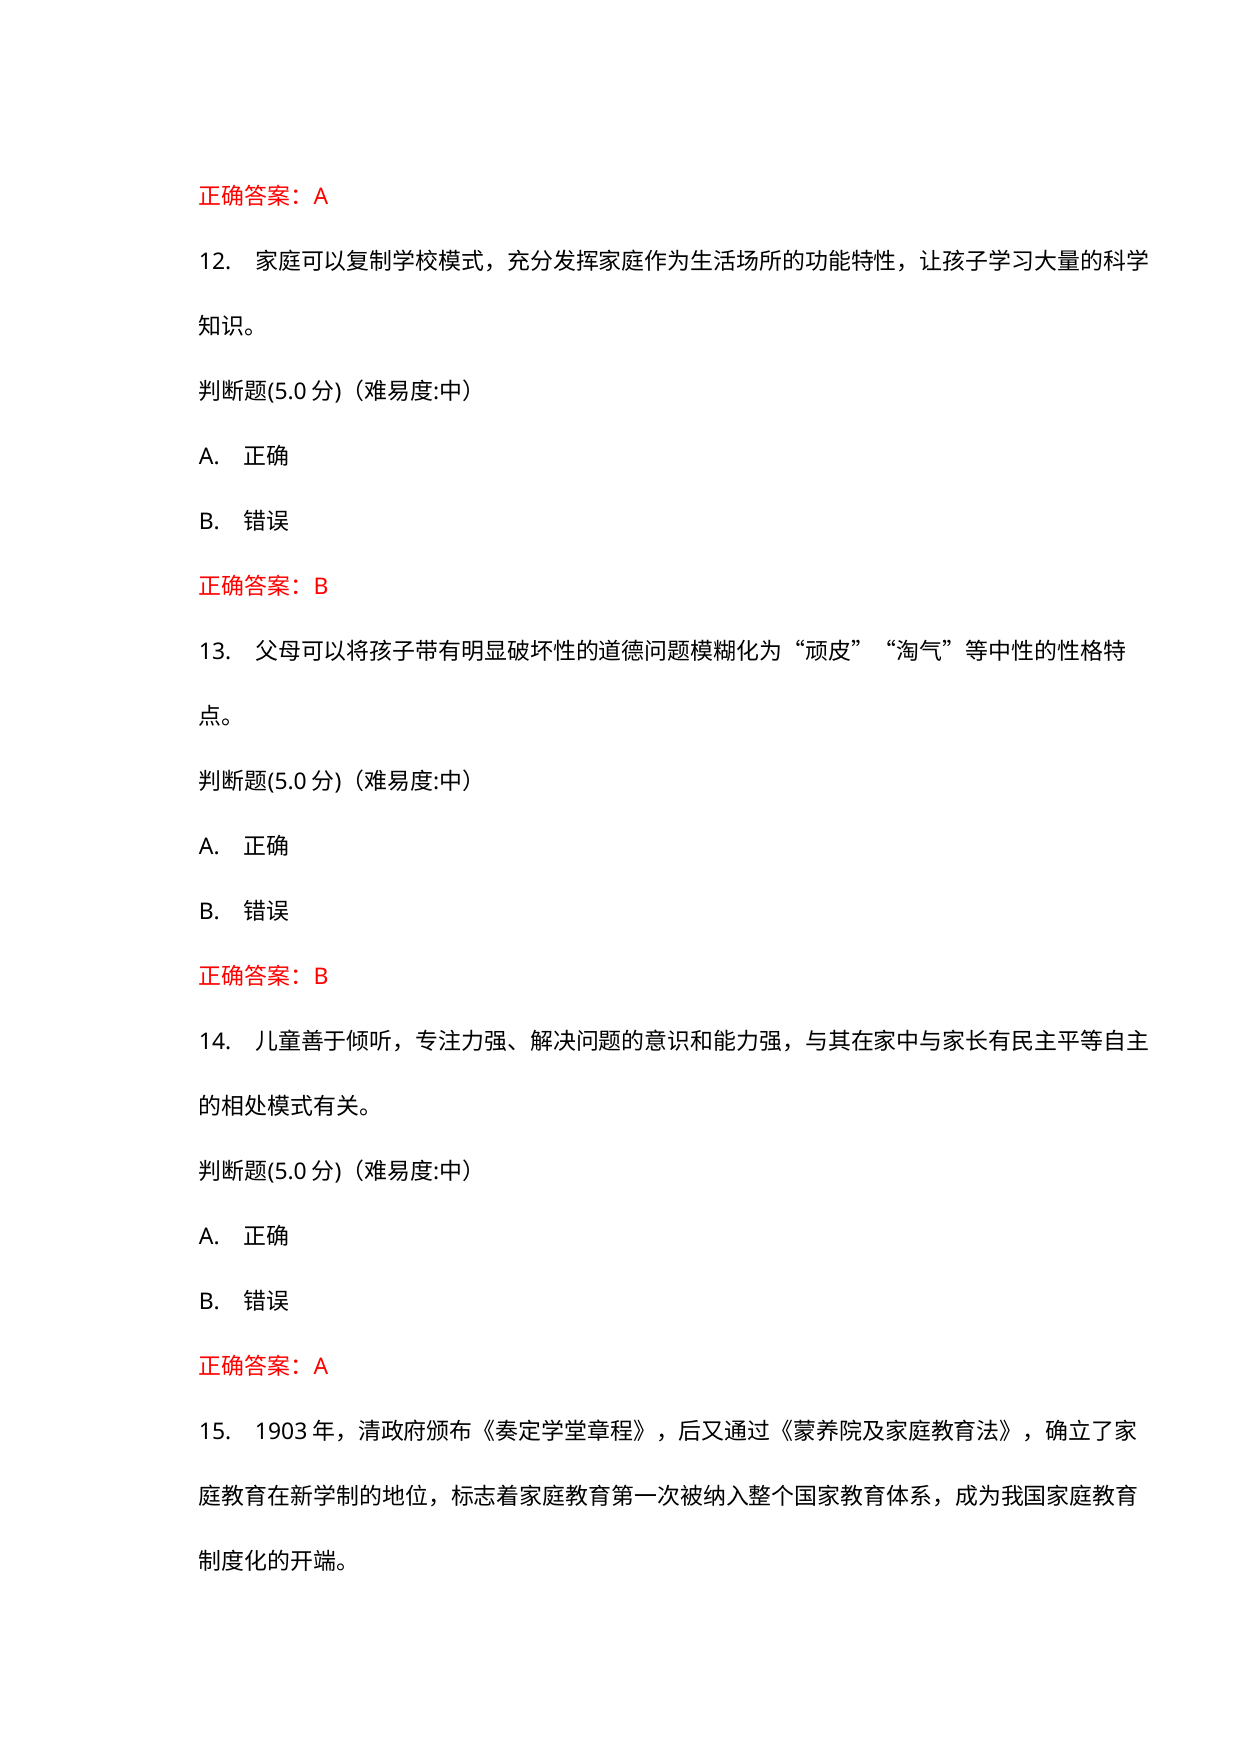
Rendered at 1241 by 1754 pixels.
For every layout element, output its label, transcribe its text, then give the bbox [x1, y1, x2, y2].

table_cell 13. 父母可以将孩子带有明显破坏性的道德问题模糊化为“顽皮”“淘气”等中性的性格特点。 [188, 617, 1160, 747]
table_cell 正确答案：B [188, 552, 1160, 617]
table_cell 正确答案：A [188, 1332, 1160, 1397]
table_cell 15. 1903年，清政府颁布《奏定学堂章程》，后又通过《蒙养院及家庭教育法》，确立了家庭教育在新学制的地位，标志着家庭教育第一次被纳入整个国家教育体系，成为我国家庭教育制度化的开端。 [188, 1397, 1160, 1592]
table_cell A. 正确 [188, 812, 1160, 877]
table_cell A. 正确 [188, 422, 1160, 487]
table_cell 14. 儿童善于倾听，专注力强、解决问题的意识和能力强，与其在家中与家长有民主平等自主的相处模式有关。 [188, 1007, 1160, 1137]
table_cell A. 正确 [188, 1202, 1160, 1267]
table_cell 判断题(5.0分)（难易度:中） [188, 357, 1160, 422]
table_cell B. 错误 [188, 877, 1160, 942]
table_cell 判断题(5.0分)（难易度:中） [188, 1137, 1160, 1202]
table_cell 判断题(5.0分)（难易度:中） [188, 747, 1160, 812]
table_cell 12. 家庭可以复制学校模式，充分发挥家庭作为生活场所的功能特性，让孩子学习大量的科学知识。 [188, 227, 1160, 357]
table_cell B. 错误 [188, 1267, 1160, 1332]
table_cell B. 错误 [188, 487, 1160, 552]
table_cell 正确答案：A [188, 162, 1160, 227]
table_cell 正确答案：B [188, 942, 1160, 1007]
